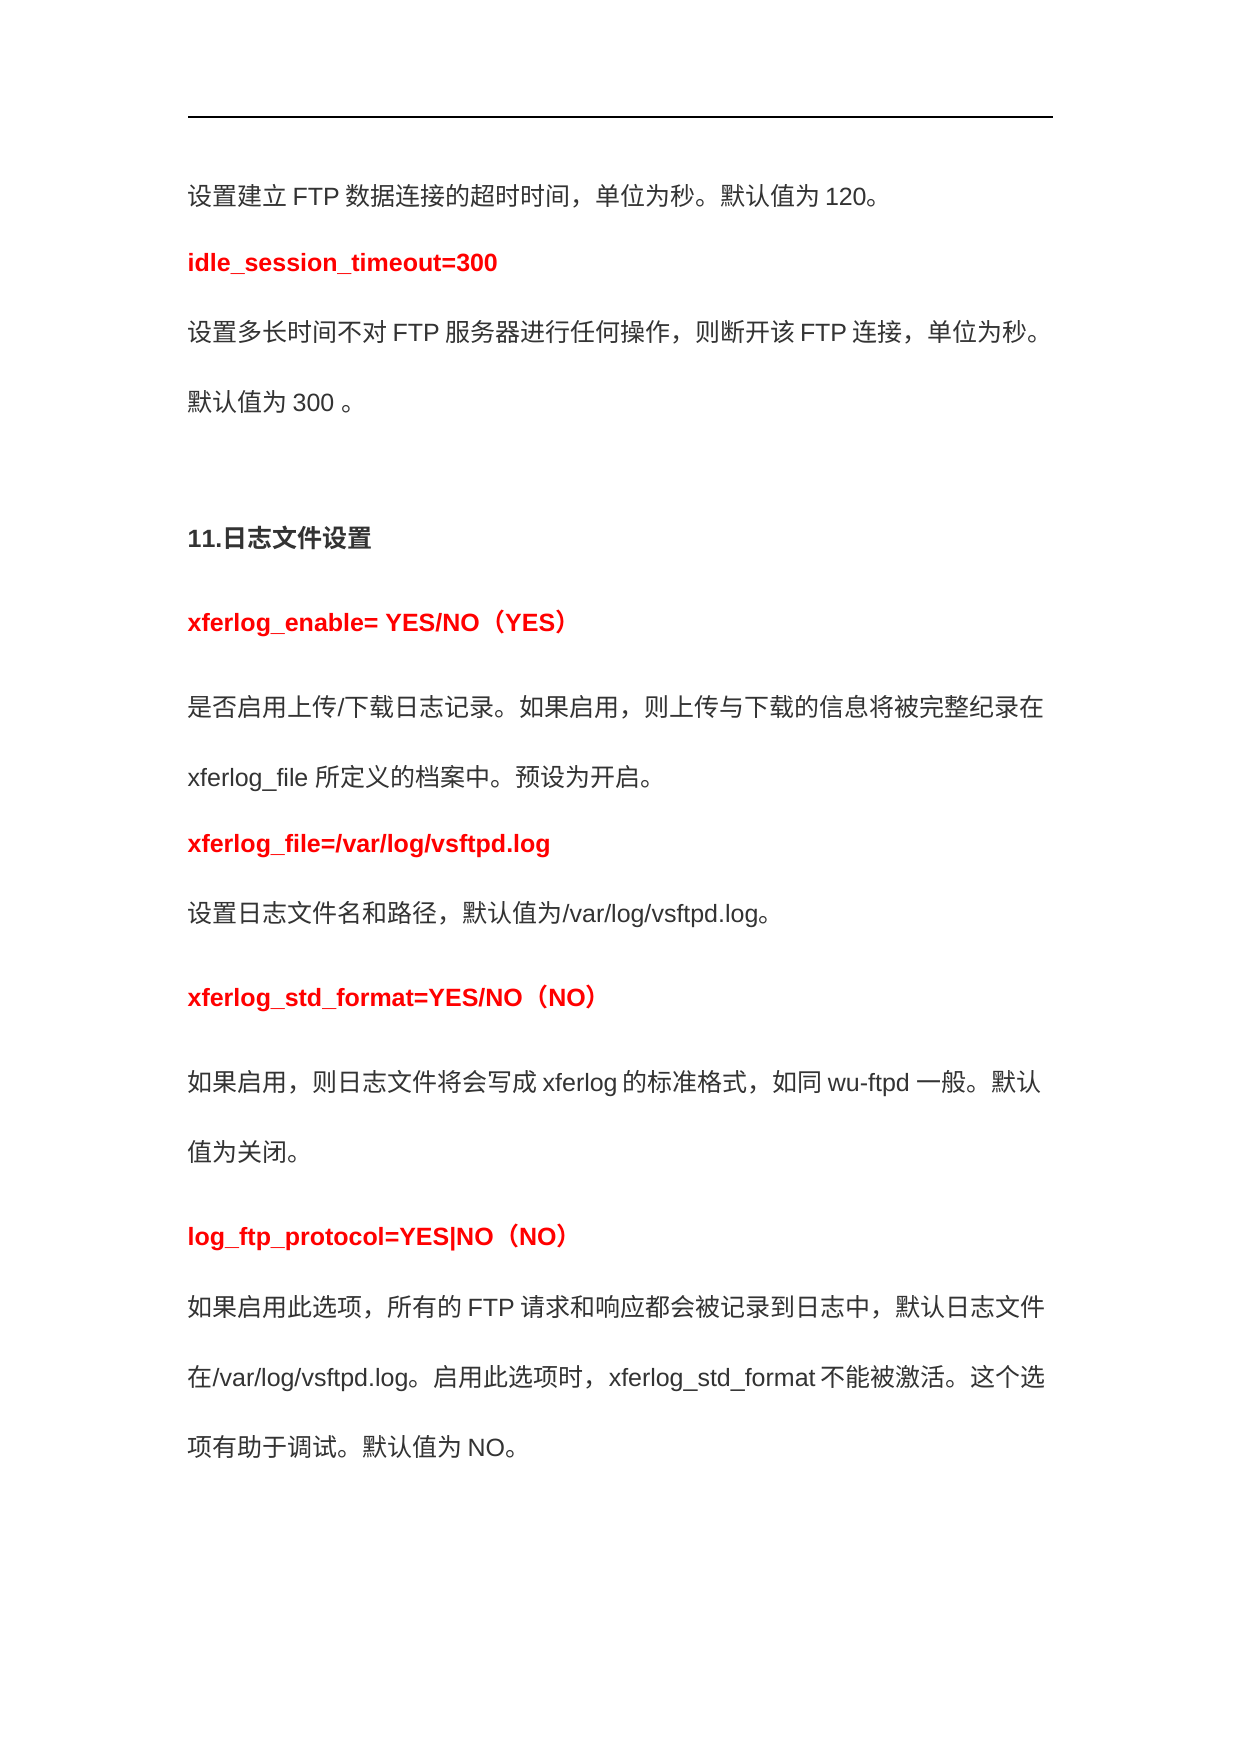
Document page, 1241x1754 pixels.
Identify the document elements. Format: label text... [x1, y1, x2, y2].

text xferlog_enable= YES/NO（YES） [187, 588, 1053, 653]
text 设置建立FTP数据连接的超时时间，单位为秒。默认值为120。 [187, 162, 1053, 227]
text xferlog_std_format=YES/NO（NO） [187, 963, 1053, 1028]
text idle_session_timeout=300 [187, 246, 1053, 279]
text xferlog_file=/var/log/vsftpd.log [187, 827, 1053, 860]
text 设置多长时间不对FTP服务器进行任何操作，则断开该FTP连接，单位为秒。默认值为300 。 [187, 298, 1053, 433]
text 11.日志文件设置 [187, 504, 1053, 569]
text 如果启用，则日志文件将会写成xferlog的标准格式，如同wu-ftpd 一般。默认值为关闭。 [187, 1048, 1053, 1183]
text log_ftp_protocol=YES|NO（NO） 如果启用此选项，所有的FTP请求和响应都会被记录到日志中，默认日志文件在/var/log/vsftpd.log。启用此选项时，xferlog_std_format不能被激活。这个选项有助于调试。默认值为NO。 [187, 1202, 1053, 1478]
text 是否启用上传/下载日志记录。如果启用，则上传与下载的信息将被完整纪录在xferlog_file 所定义的档案中。预设为开启。 [187, 673, 1053, 808]
text 设置日志文件名和路径，默认值为/var/log/vsftpd.log。 [187, 879, 1053, 944]
